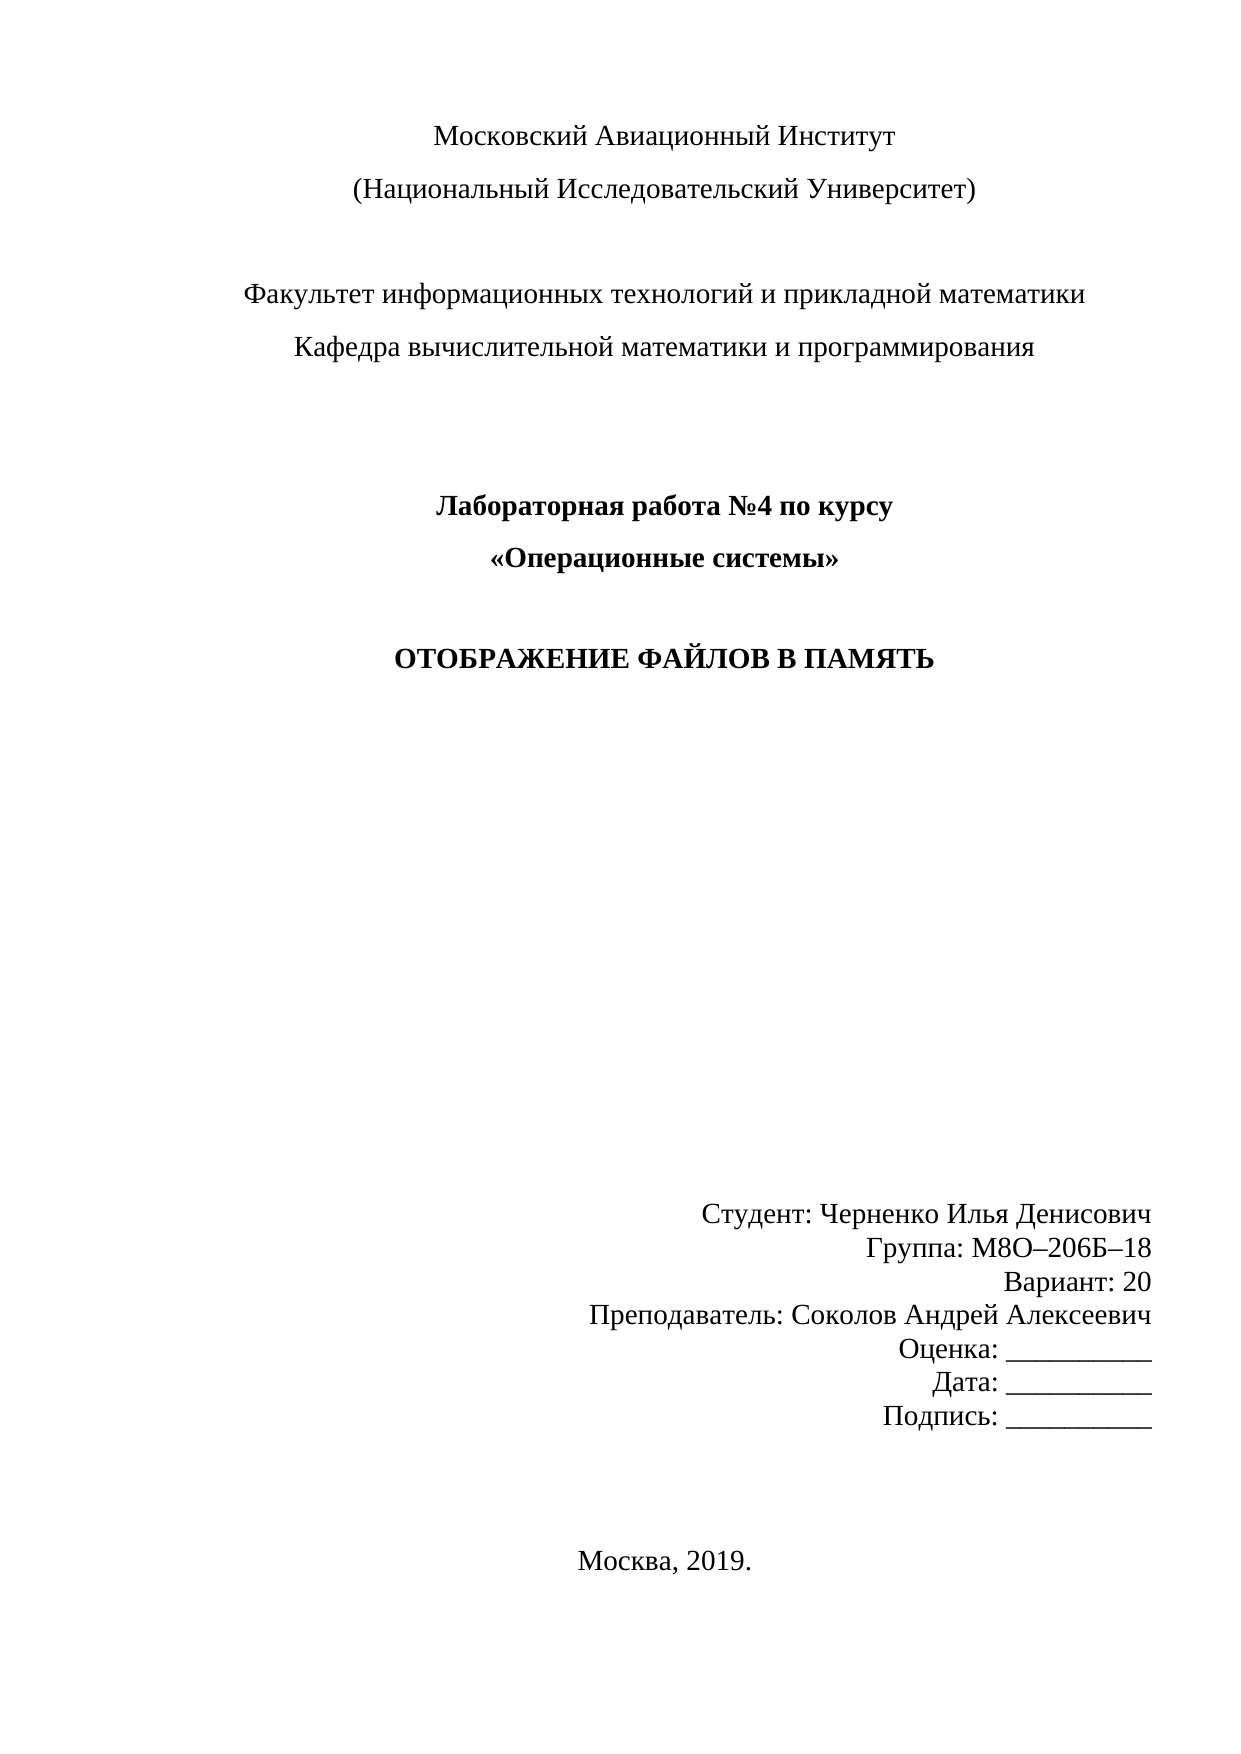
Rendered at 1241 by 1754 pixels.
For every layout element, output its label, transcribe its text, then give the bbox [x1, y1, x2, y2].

text Вариант: 20 [767, 1264, 1152, 1297]
text Преподаватель: Соколов Андрей Алексеевич [177, 1297, 1152, 1331]
text Московский Авиационный Институт [177, 118, 1152, 152]
text Подпись: __________ [177, 1398, 1152, 1431]
text Группа: М8О–206Б–18 [767, 1230, 1152, 1264]
text Москва, 2019. [177, 1543, 1152, 1576]
text «Операционные системы» [177, 541, 1152, 574]
text Студент: Черненко Илья Денисович [177, 1197, 1152, 1230]
text Кафедра вычислительной математики и программирования [177, 329, 1152, 363]
text Факультет информационных технологий и прикладной математики [177, 277, 1152, 310]
text Дата: __________ [177, 1364, 1152, 1398]
text Оценка: __________ [177, 1331, 1152, 1364]
text Лабораторная работа №4 по курсу [177, 488, 1152, 521]
text (Национальный Исследовательский Университет) [177, 171, 1152, 204]
text ОТОБРАЖЕНИЕ ФАЙЛОВ В ПАМЯТЬ [177, 641, 1152, 674]
